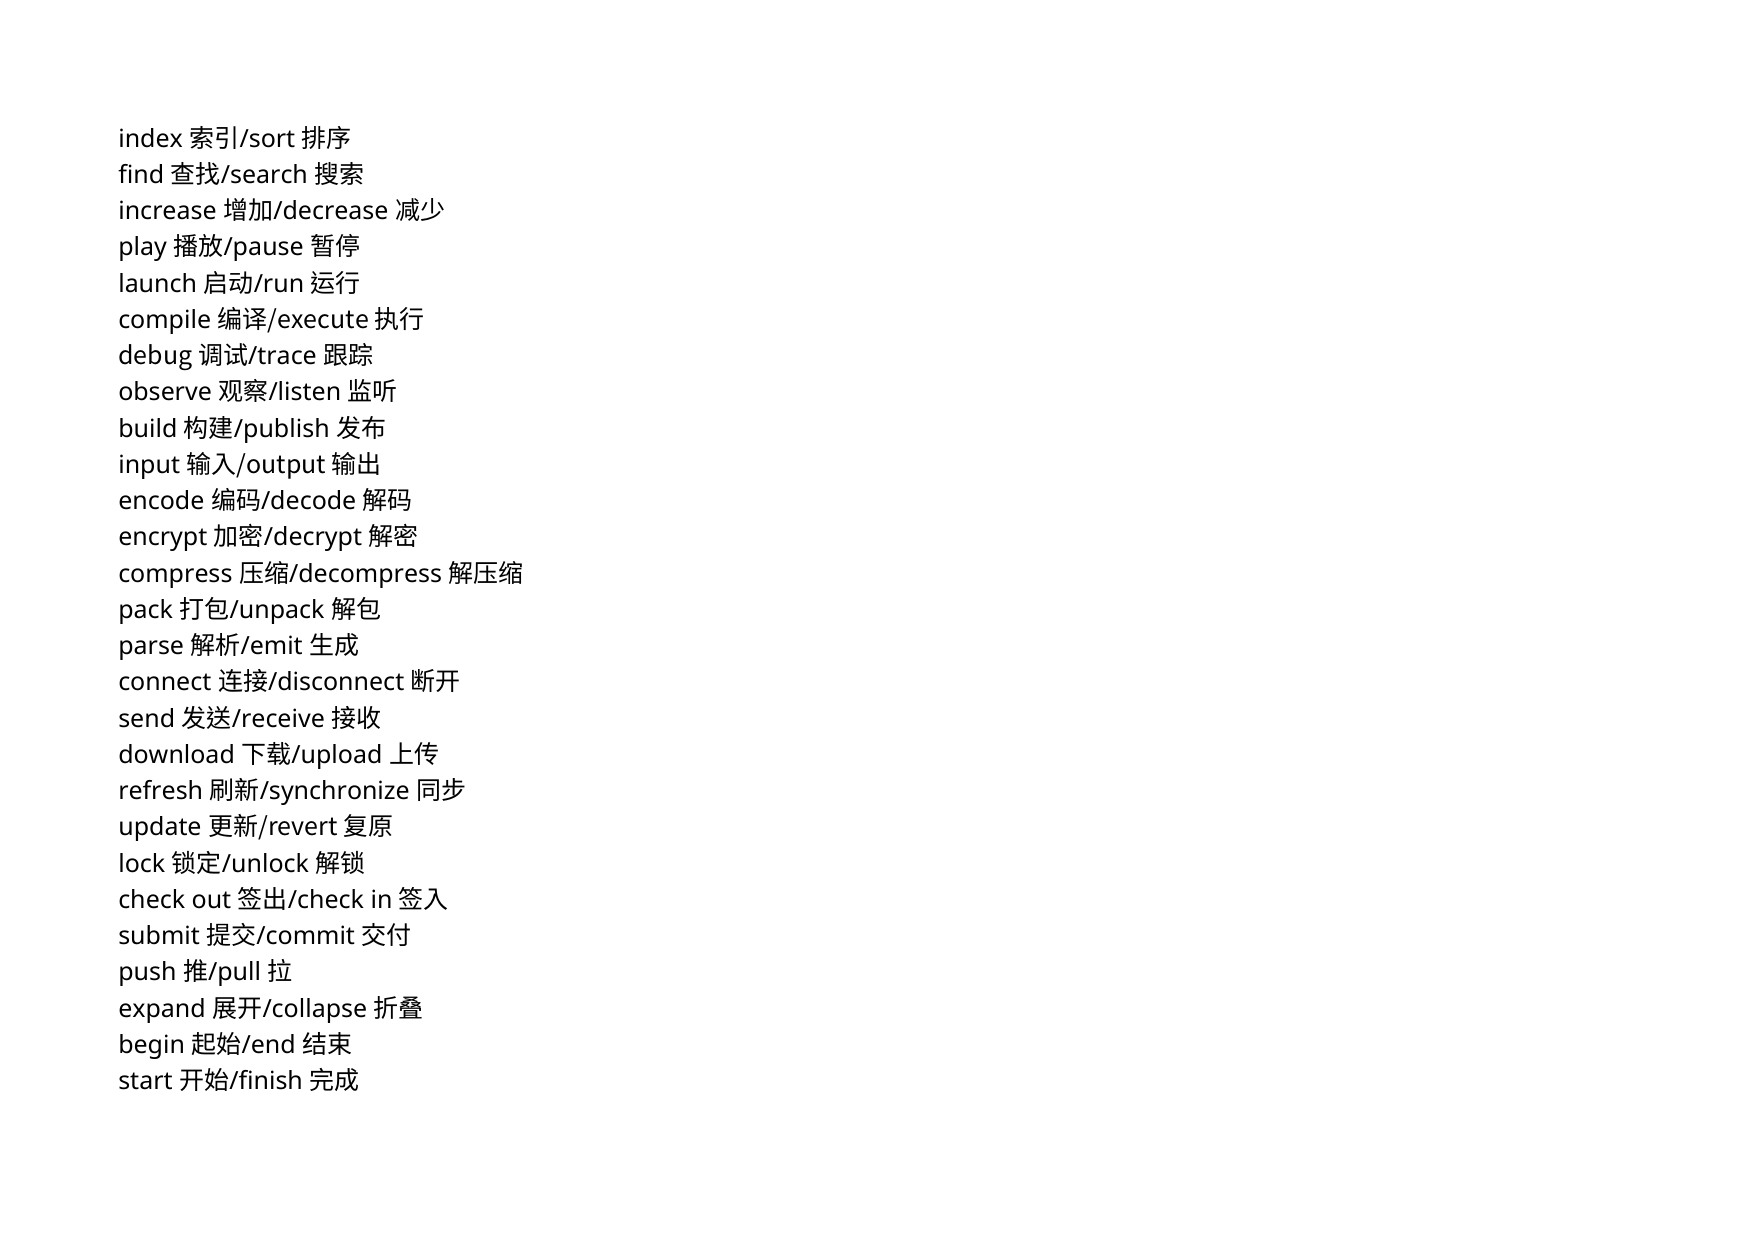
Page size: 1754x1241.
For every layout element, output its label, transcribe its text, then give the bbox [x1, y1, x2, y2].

text build 构建/publish 发布 [118, 408, 1636, 444]
text play 播放/pause 暂停 [118, 227, 1636, 263]
text increase 增加/decrease 减少 [118, 191, 1636, 227]
text parse 解析/emit 生成 [118, 626, 1636, 662]
text debug 调试/trace 跟踪 [118, 336, 1636, 372]
text connect 连接/disconnect 断开 [118, 662, 1636, 698]
text compile 编译/execute 执行 [118, 299, 1636, 336]
text start 开始/finish 完成 [118, 1061, 1636, 1097]
text index 索引/sort 排序 [118, 118, 1636, 154]
text send 发送/receive 接收 [118, 698, 1636, 734]
text find 查找/search 搜索 [118, 154, 1636, 191]
text update 更新/revert 复原 [118, 807, 1636, 843]
text refresh 刷新/synchronize 同步 [118, 771, 1636, 807]
text push 推/pull 拉 [118, 952, 1636, 988]
text encrypt 加密/decrypt 解密 [118, 517, 1636, 553]
text begin 起始/end 结束 [118, 1024, 1636, 1061]
text download 下载/upload 上传 [118, 734, 1636, 771]
text lock 锁定/unlock 解锁 [118, 843, 1636, 879]
text compress 压缩/decompress 解压缩 [118, 553, 1636, 589]
text input 输入/output 输出 [118, 444, 1636, 481]
text observe 观察/listen 监听 [118, 372, 1636, 408]
text launch 启动/run 运行 [118, 263, 1636, 299]
text submit 提交/commit 交付 [118, 916, 1636, 952]
text encode 编码/decode 解码 [118, 481, 1636, 517]
text pack 打包/unpack 解包 [118, 589, 1636, 626]
text check out 签出/check in 签入 [118, 879, 1636, 916]
text expand 展开/collapse 折叠 [118, 988, 1636, 1024]
